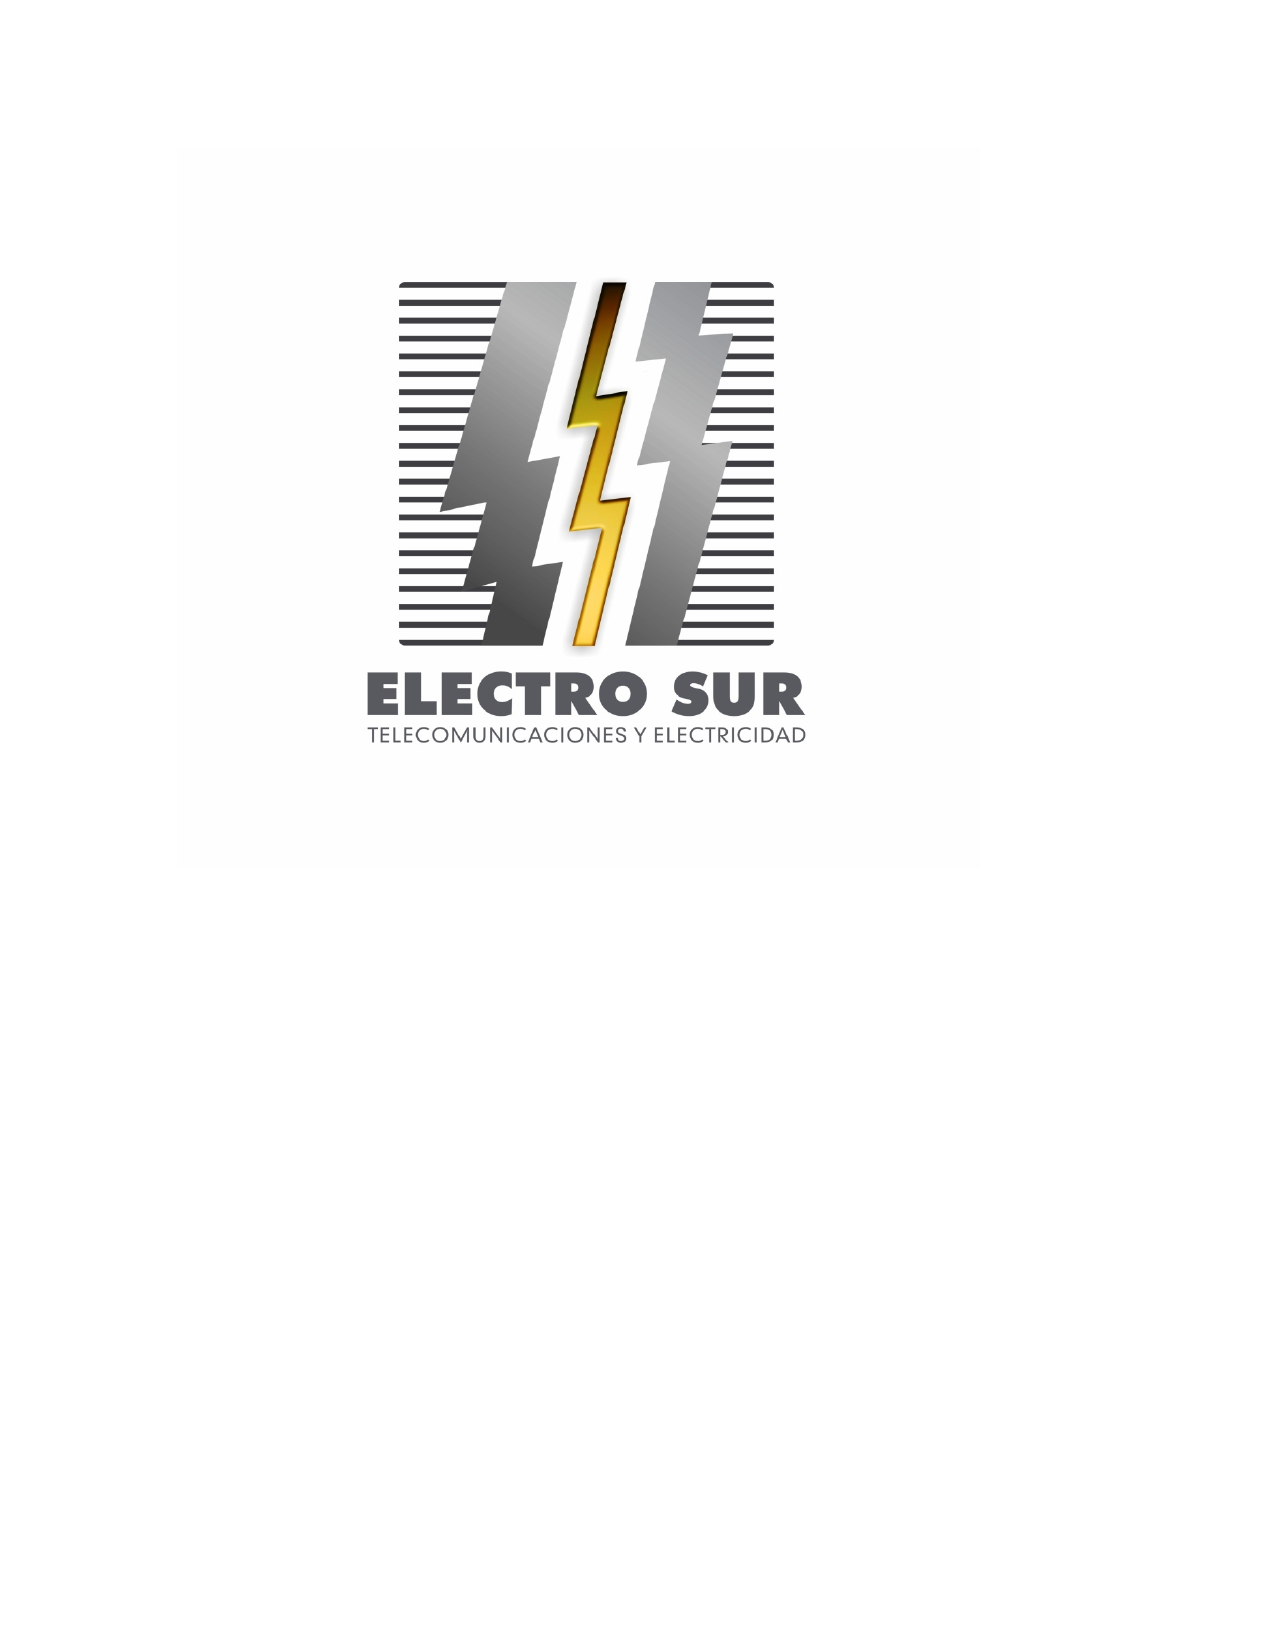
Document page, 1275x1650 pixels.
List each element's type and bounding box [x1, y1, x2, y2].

picture [177, 147, 981, 869]
